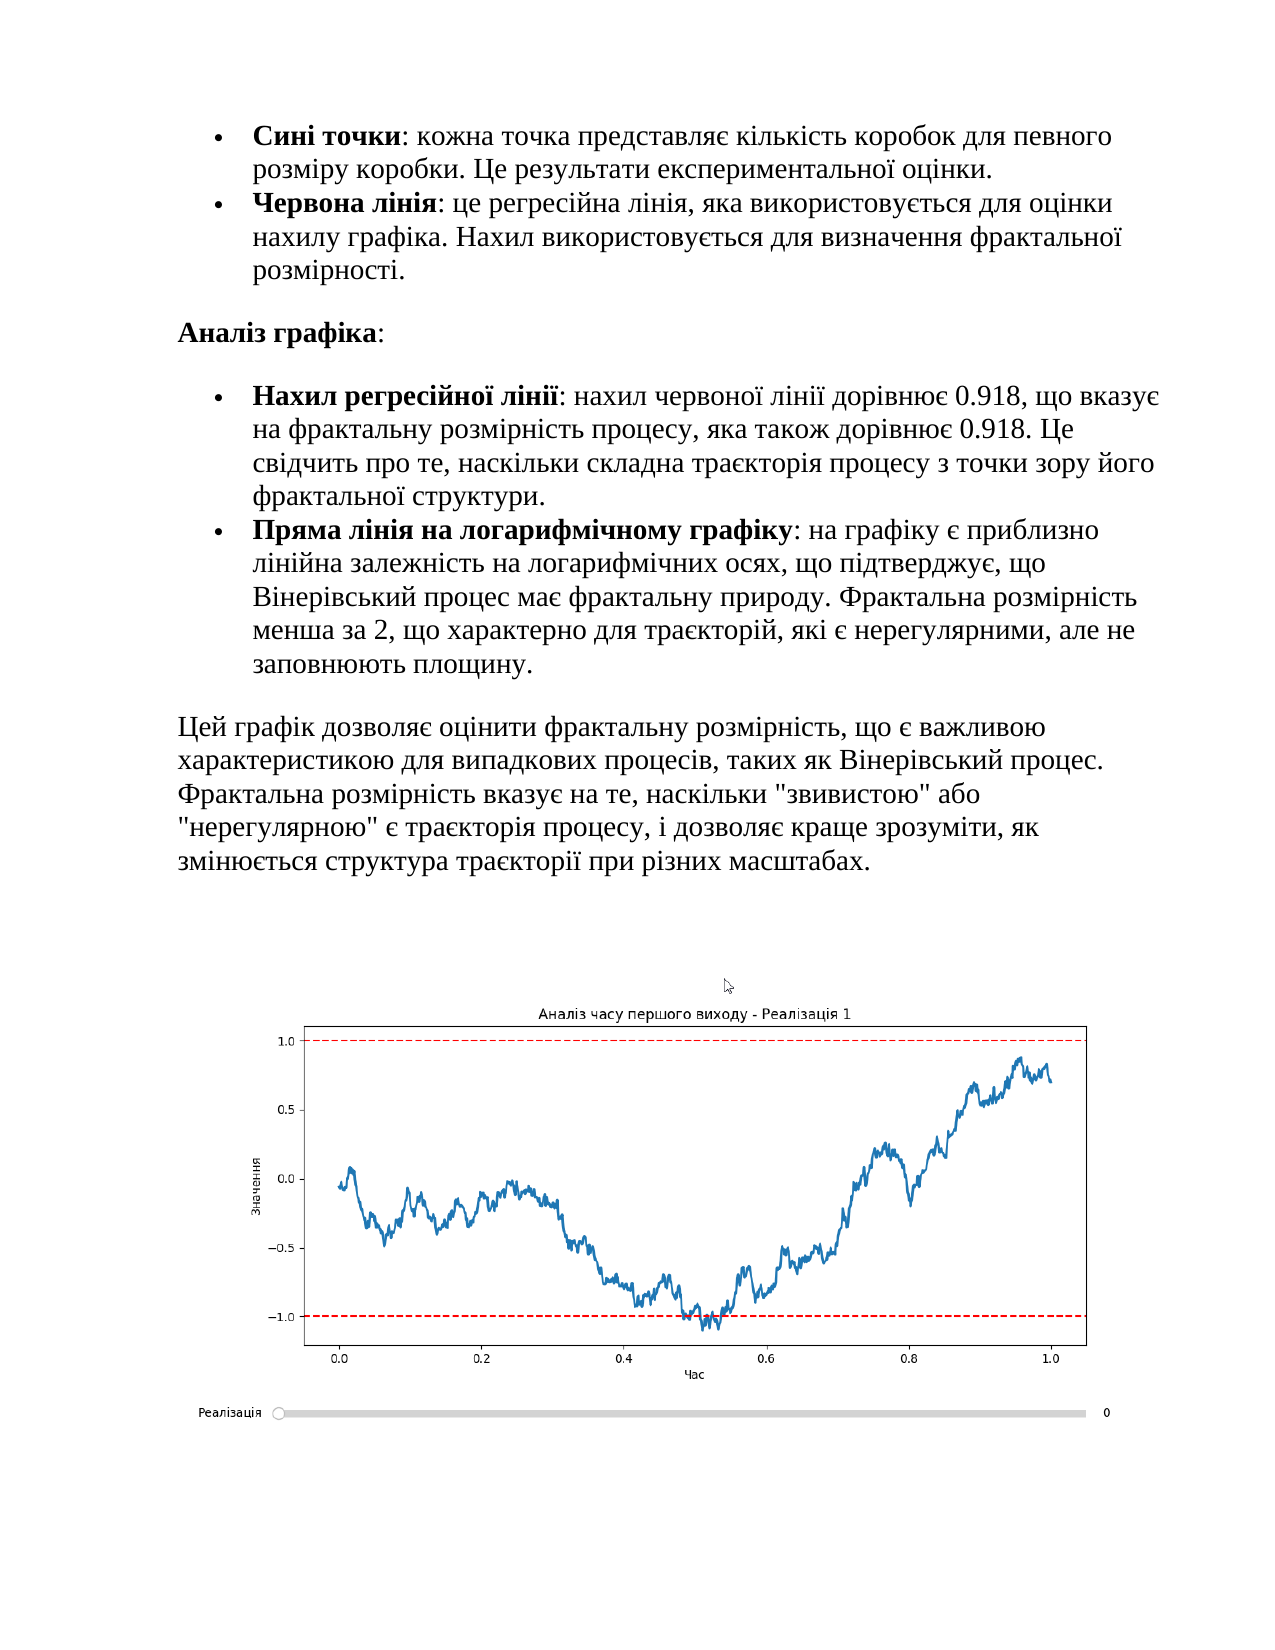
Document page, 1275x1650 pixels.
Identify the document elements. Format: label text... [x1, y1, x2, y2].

list Пряма лінія на логарифмічному графіку: на графіку є приблизно лінійна залежність на логарифмічних осях, що підтверджує, що Вінерівський процес має фрактальну природу. Фрактальна розмірність менша за 2, що характерно для траєкторій, які є нерегулярними, але не заповнюють площину. [215, 512, 1186, 679]
list Нахил регресійної лінії: нахил червоної лінії дорівнює 0.918, що вказує на фрактальну розмірність процесу, яка також дорівнює 0.918. Це свідчить про те, наскільки складна траєкторія процесу з точки зору його фрактальної структури. [215, 378, 1186, 512]
list Червона лінія: це регресійна лінія, яка використовується для оцінки нахилу графіка. Нахил використовується для визначення фрактальної розмірності. [215, 185, 1186, 286]
text Цей графік дозволяє оцінити фрактальну розмірність, що є важливою характеристикою для випадкових процесів, таких як Вінерівський процес. Фрактальна розмірність вказує на те, наскільки "звивистою" або "нерегулярною" є траєкторія процесу, і дозволяє краще зрозуміти, як змінюється структура траєкторії при різних масштабах. [177, 709, 1186, 876]
text Аналіз графіка: [177, 315, 1186, 348]
list Сині точки: кожна точка представляє кількість коробок для певного розміру коробки. Це результати експериментальної оцінки. [215, 118, 1186, 185]
picture [177, 965, 1187, 1471]
